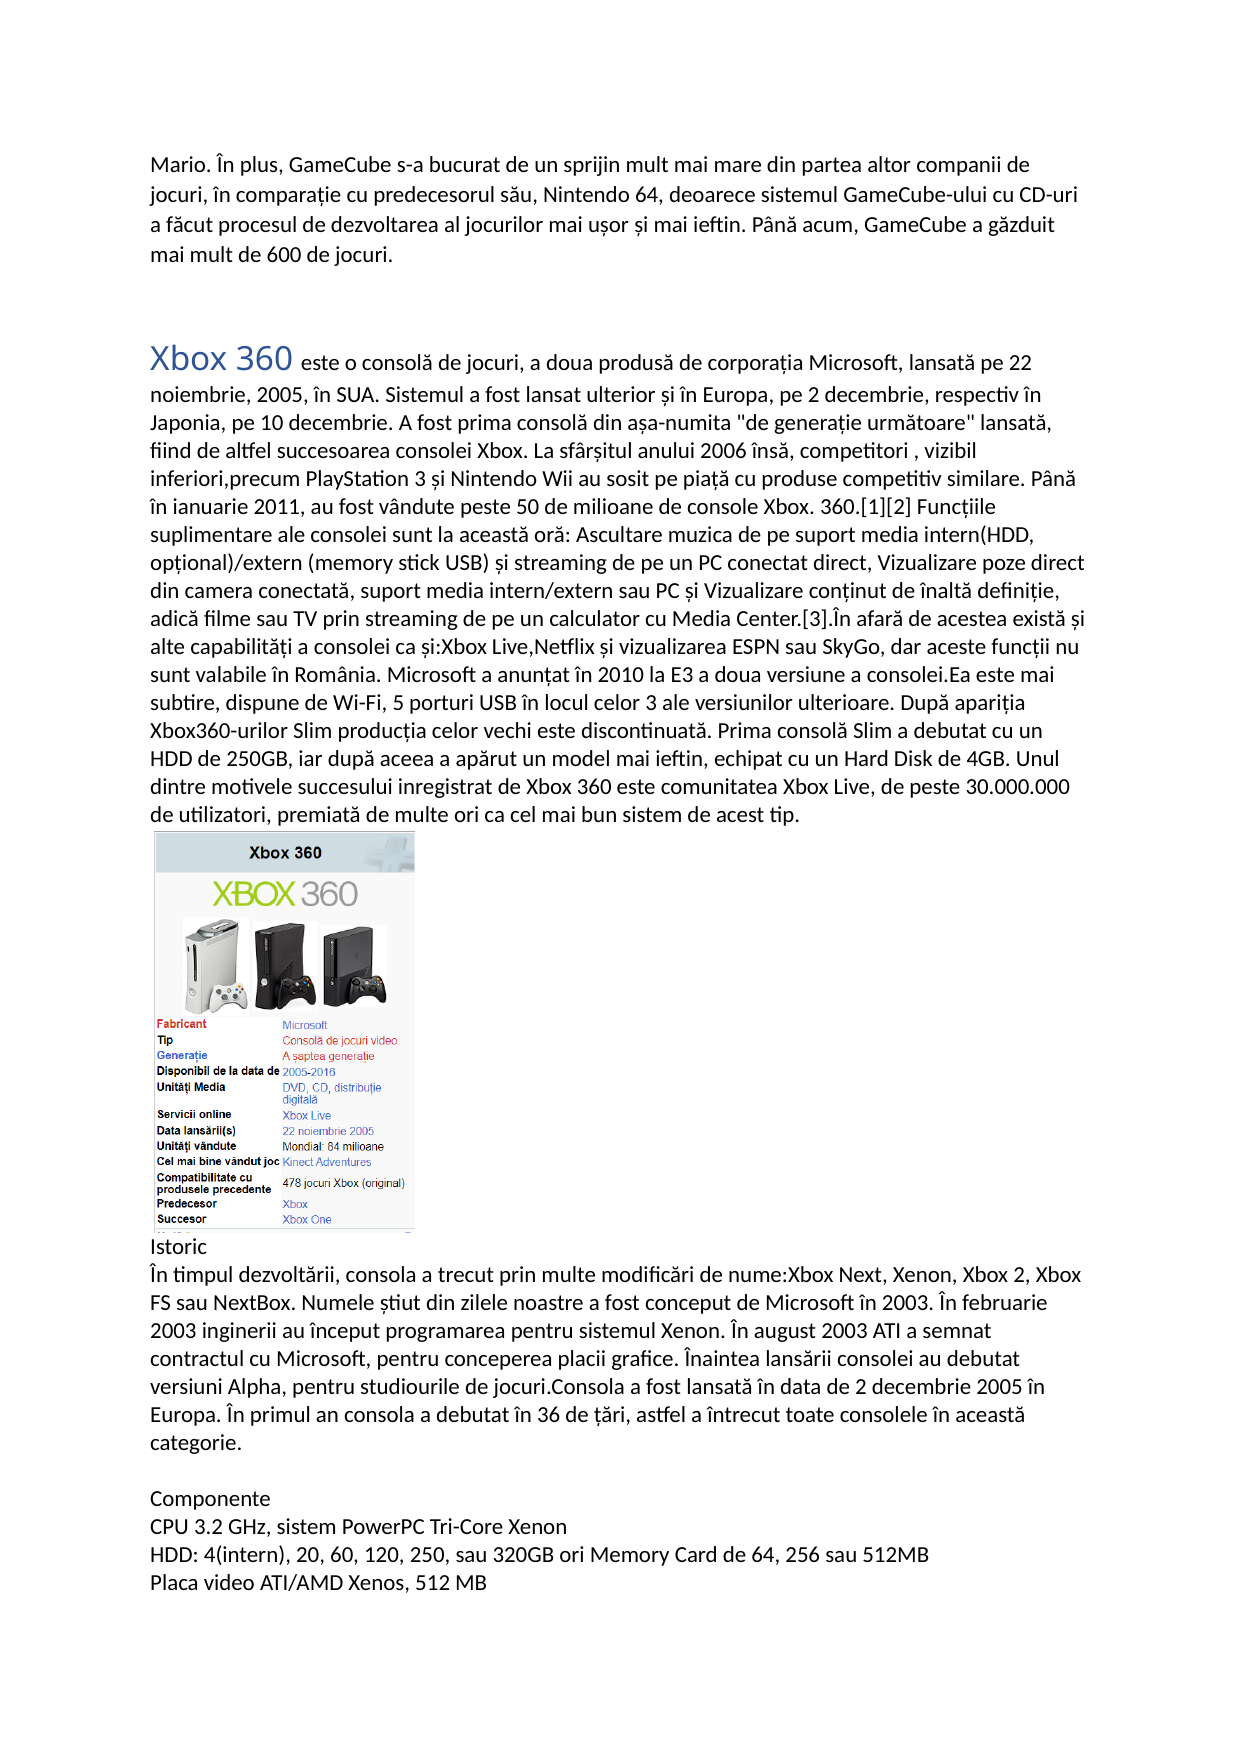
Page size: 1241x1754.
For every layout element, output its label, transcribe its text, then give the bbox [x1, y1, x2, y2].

text Placa video ATI/AMD Xenos, 512 MB [150, 1568, 1090, 1597]
text HDD: 4(intern), 20, 60, 120, 250, sau 320GB ori Memory Card de 64, 256 sau 512MB [150, 1541, 1090, 1568]
text Xbox 360 este o consolă de jocuri, a doua produsă de corporația Microsoft, lansată pe 22 noiembrie, 2005, în SUA. Sistemul a fost lansat ulterior și în Europa, pe 2 decembrie, respectiv în Japonia, pe 10 decembrie. A fost prima consolă din așa-numita "de generație următoare" lansată, fiind de altfel succesoarea consolei Xbox. La sfârșitul anului 2006 însă, competitori , vizibil inferiori,precum PlayStation 3 și Nintendo Wii au sosit pe piață cu produse competitiv similare. Până în ianuarie 2011, au fost vândute peste 50 de milioane de console Xbox. 360.[1][2] Funcțiile suplimentare ale consolei sunt la această oră: Ascultare muzica de pe suport media intern(HDD, opțional)/extern (memory stick USB) și streaming de pe un PC conectat direct, Vizualizare poze direct din camera conectată, suport media intern/extern sau PC și Vizualizare conținut de înaltă definiție, adică filme sau TV prin streaming de pe un calculator cu Media Center.[3].În afară de acestea există și alte capabilități a consolei ca și:Xbox Live,Netflix și vizualizarea ESPN sau SkyGo, dar aceste funcții nu sunt valabile în România. Microsoft a anunțat în 2010 la E3 a doua versiune a consolei.Ea este mai subtire, dispune de Wi-Fi, 5 porturi USB în locul celor 3 ale versiunilor ulterioare. După apariția Xbox360-urilor Slim producția celor vechi este discontinuată. Prima consolă Slim a debutat cu un HDD de 250GB, iar după aceea a apărut un model mai ieftin, echipat cu un Hard Disk de 4GB. Unul dintre motivele succesului inregistrat de Xbox 360 este comunitatea Xbox Live, de peste 30.000.000 de utilizatori, premiată de multe ori ca cel mai bun sistem de acest tip. [150, 334, 1090, 828]
text Istoric [150, 1232, 1090, 1260]
text Componente [150, 1484, 1090, 1512]
text CPU 3.2 GHz, sistem PowerPC Tri-Core Xenon [150, 1512, 1090, 1541]
picture [150, 828, 415, 1233]
text În timpul dezvoltării, consola a trecut prin multe modificări de nume:Xbox Next, Xenon, Xbox 2, Xbox FS sau NextBox. Numele știut din zilele noastre a fost conceput de Microsoft în 2003. În februarie 2003 inginerii au început programarea pentru sistemul Xenon. În august 2003 ATI a semnat contractul cu Microsoft, pentru conceperea placii grafice. Înaintea lansării consolei au debutat versiuni Alpha, pentru studiourile de jocuri.Consola a fost lansată în data de 2 decembrie 2005 în Europa. În primul an consola a debutat în 36 de țări, astfel a întrecut toate consolele în această categorie. [150, 1260, 1090, 1456]
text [150, 150, 1090, 269]
